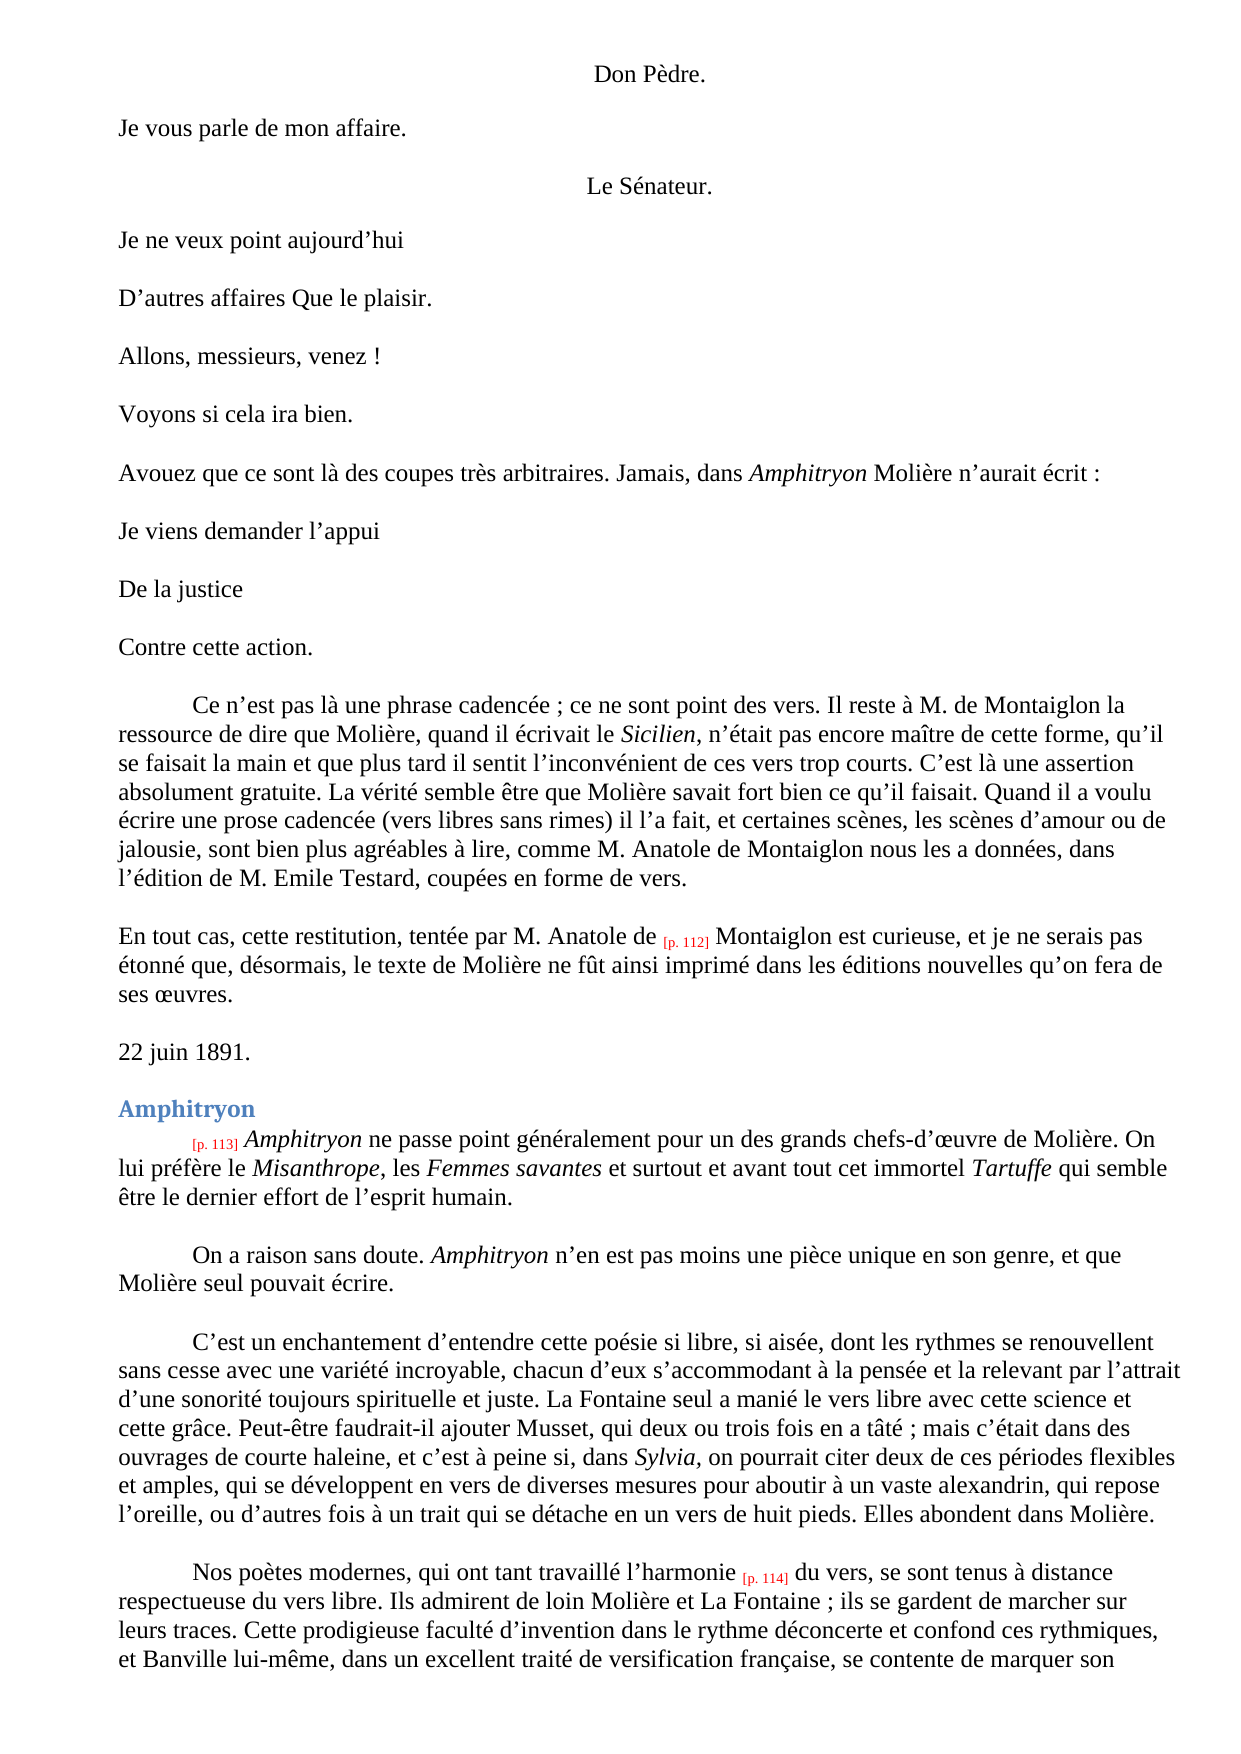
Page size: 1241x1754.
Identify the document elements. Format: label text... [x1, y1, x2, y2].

text [p. 113] Amphitryon ne passe point généralement pour un des grands chefs-d’œuvre de Molière. On lui préfère le Misanthrope, les Femmes savantes et surtout et avant tout cet immortel Tartuffe qui semble être le dernier effort de l’esprit humain. [118, 1124, 1181, 1210]
text 22 juin 1891. [118, 1037, 1181, 1066]
text En tout cas, cette restitution, tentée par M. Anatole de [p. 112] Montaiglon est curieuse, et je ne serais pas étonné que, désormais, le texte de Molière ne fût ainsi imprimé dans les éditions nouvelles qu’on fera de ses œuvres. [118, 921, 1181, 1008]
text Voyons si cela ira bien. [118, 399, 1181, 428]
text C’est un enchantement d’entendre cette poésie si libre, si aisée, dont les rythmes se renouvellent sans cesse avec une variété incroyable, chacun d’eux s’accommodant à la pensée et la relevant par l’attrait d’une sonorité toujours spirituelle et juste. La Fontaine seul a manié le vers libre avec cette science et cette grâce. Peut-être faudrait-il ajouter Musset, qui deux ou trois fois en a tâté ; mais c’était dans des ouvrages de courte haleine, et c’est à peine si, dans Sylvia, on pourrait citer deux de ces périodes flexibles et amples, qui se développent en vers de diverses mesures pour aboutir à un vaste alexandrin, qui repose l’oreille, ou d’autres fois à un trait qui se détache en un vers de huit pieds. Elles abondent dans Molière. [118, 1327, 1181, 1528]
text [118, 1557, 1181, 1672]
text Contre cette action. [118, 632, 1181, 661]
text Je ne veux point aujourd’hui [118, 225, 1181, 253]
text On a raison sans doute. Amphitryon n’en est pas moins une pièce unique en son genre, et que Molière seul pouvait écrire. [118, 1240, 1181, 1297]
text Ce n’est pas là une phrase cadencée ; ce ne sont point des vers. Il reste à M. de Montaiglon la ressource de dire que Molière, quand il écrivait le Sicilien, n’était pas encore maître de cette forme, qu’il se faisait la main et que plus tard il sentit l’inconvénient de ces vers trop courts. C’est là une assertion absolument gratuite. La vérité semble être que Molière savait fort bien ce qu’il faisait. Quand il a voulu écrire une prose cadencée (vers libres sans rimes) il l’a fait, et certaines scènes, les scènes d’amour ou de jalousie, sont bien plus agréables à lire, comme M. Anatole de Montaiglon nous les a données, dans l’édition de M. Emile Testard, coupées en forme de vers. [118, 691, 1181, 892]
text Je vous parle de mon affaire. [118, 113, 1181, 142]
text De la justice [118, 574, 1181, 603]
text Le Sénateur. [118, 171, 1181, 200]
subtitle Amphitryon [118, 1095, 1181, 1124]
text Je viens demander l’appui [118, 516, 1181, 545]
text Avouez que ce sont là des coupes très arbitraires. Jamais, dans Amphitryon Molière n’aurait écrit : [118, 458, 1181, 486]
text D’autres affaires Que le plaisir. [118, 283, 1181, 312]
text Don Pèdre. [118, 59, 1181, 88]
text Allons, messieurs, venez ! [118, 341, 1181, 370]
